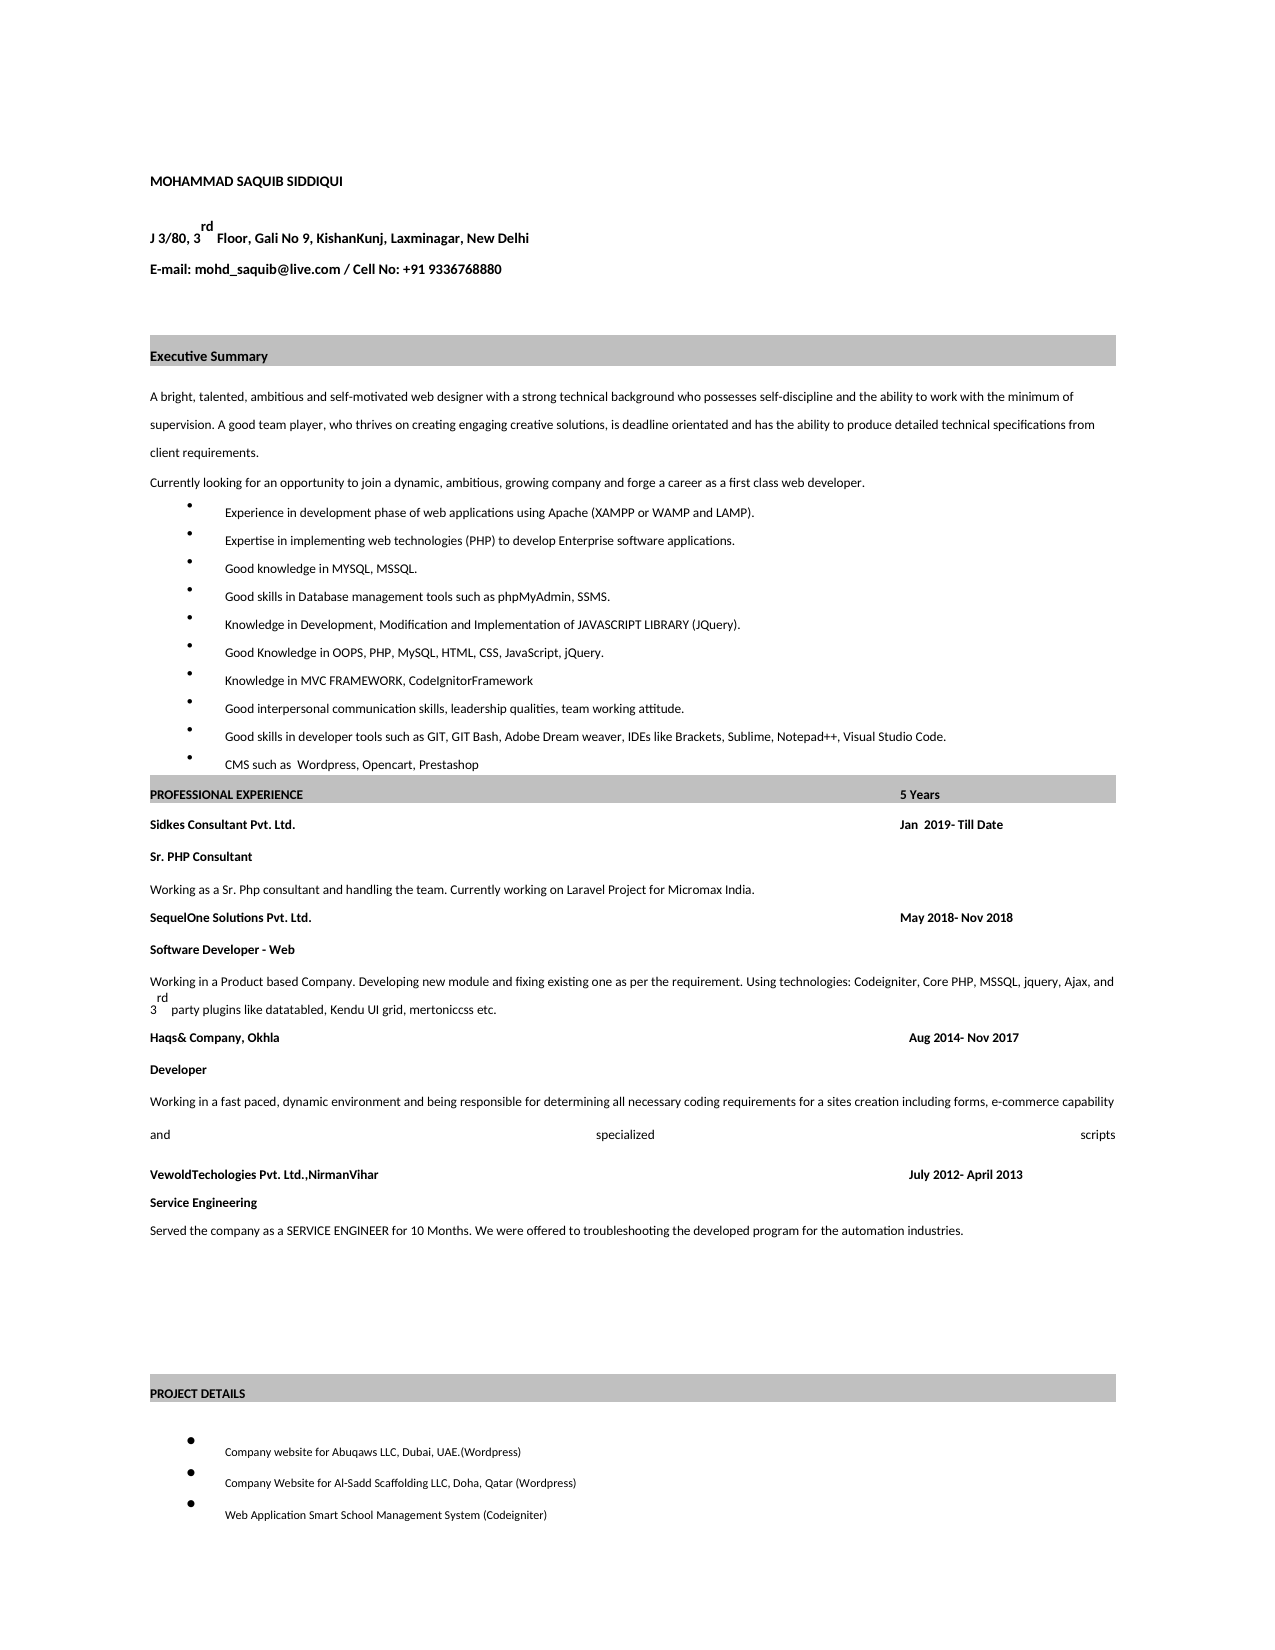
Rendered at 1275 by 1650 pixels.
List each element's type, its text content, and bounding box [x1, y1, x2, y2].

text Currently looking for an opportunity to join a dynamic, ambitious, growing company and forge a career as a first class web developer. [150, 462, 1116, 490]
text Working in a Product based Company. Developing new module and fixing existing one as per the requirement. Using technologies: Codeigniter, Core PHP, MSSQL, jquery, Ajax, and 3rd party plugins like datatabled, Kendu UI grid, mertoniccss etc. [150, 962, 1116, 1018]
subtitle Executive Summary [150, 335, 1116, 366]
text Service Engineering [150, 1183, 1116, 1211]
list Good interpersonal communication skills, leadership qualities, team working attitude. [187, 689, 1116, 717]
text SequelOne Solutions Pvt. Ltd. May 2018- Nov 2018 [150, 897, 1116, 925]
list Good skills in developer tools such as GIT, GIT Bash, Adobe Dream weaver, IDEs like Brackets, Sublime, Notepad++, Visual Studio Code. [187, 717, 1116, 745]
list CMS such as Wordpress, Opencart, Prestashop [187, 745, 1116, 773]
list Good Knowledge in OOPS, PHP, MySQL, HTML, CSS, JavaScript, jQuery. [187, 633, 1116, 661]
list Good skills in Database management tools such as phpMyAdmin, SSMS. [187, 577, 1116, 604]
text VewoldTechologies Pvt. Ltd.,NirmanVihar July 2012- April 2013 [150, 1155, 1116, 1183]
list Knowledge in MVC FRAMEWORK, CodeIgnitorFramework [187, 661, 1116, 689]
text Sr. PHP Consultant [150, 837, 1116, 865]
text Software Developer - Web [150, 929, 1116, 957]
list Knowledge in Development, Modification and Implementation of JAVASCRIPT LIBRARY (JQuery). [187, 604, 1116, 633]
list Experience in development phase of web applications using Apache (XAMPP or WAMP and LAMP). [187, 492, 1116, 521]
text MOHAMMAD SAQUIB SIDDIQUI [150, 159, 1182, 190]
text Sidkes Consultant Pvt. Ltd. Jan 2019- Till Date [150, 805, 1116, 833]
text Haqs& Company, Okhla Aug 2014- Nov 2017 [150, 1018, 1116, 1046]
list Web Application Smart School Management System (Codeigniter) [187, 1497, 1116, 1523]
text Served the company as a SERVICE ENGINEER for 10 Months. We were offered to troubleshooting the developed program for the automation industries. [150, 1211, 1116, 1243]
text J 3/80, 3rd Floor, Gali No 9, KishanKunj, Laxminagar, New Delhi [150, 217, 1116, 247]
text A bright, talented, ambitious and self-motivated web designer with a strong technical background who possesses self-discipline and the ability to work with the minimum of supervision. A good team player, who thrives on creating engaging creative solutions, is deadline orientated and has the ability to produce detailed technical specifications from client requirements. [150, 376, 1116, 460]
list Good knowledge in MYSQL, MSSQL. [187, 548, 1116, 577]
text PROJECT DETAILS [150, 1374, 1116, 1402]
text Working as a Sr. Php consultant and handling the team. Currently working on Laravel Project for Micromax India. [150, 869, 1116, 897]
text Working in a fast paced, dynamic environment and being responsible for determining all necessary coding requirements for a sites creation including forms, e-commerce capability and specialized scripts [150, 1082, 1116, 1146]
text Developer [150, 1050, 1116, 1078]
list Expertise in implementing web technologies (PHP) to develop Enterprise software applications. [187, 521, 1116, 548]
list Company website for Abuqaws LLC, Dubai, UAE.(Wordpress) [187, 1434, 1116, 1459]
list Company Website for Al-Sadd Scaffolding LLC, Doha, Qatar (Wordpress) [187, 1466, 1116, 1491]
text E-mail: mohd_saquib@live.com / Cell No: +91 9336768880 [150, 247, 1116, 278]
text PROFESSIONAL EXPERIENCE 5 Years [150, 775, 1116, 803]
